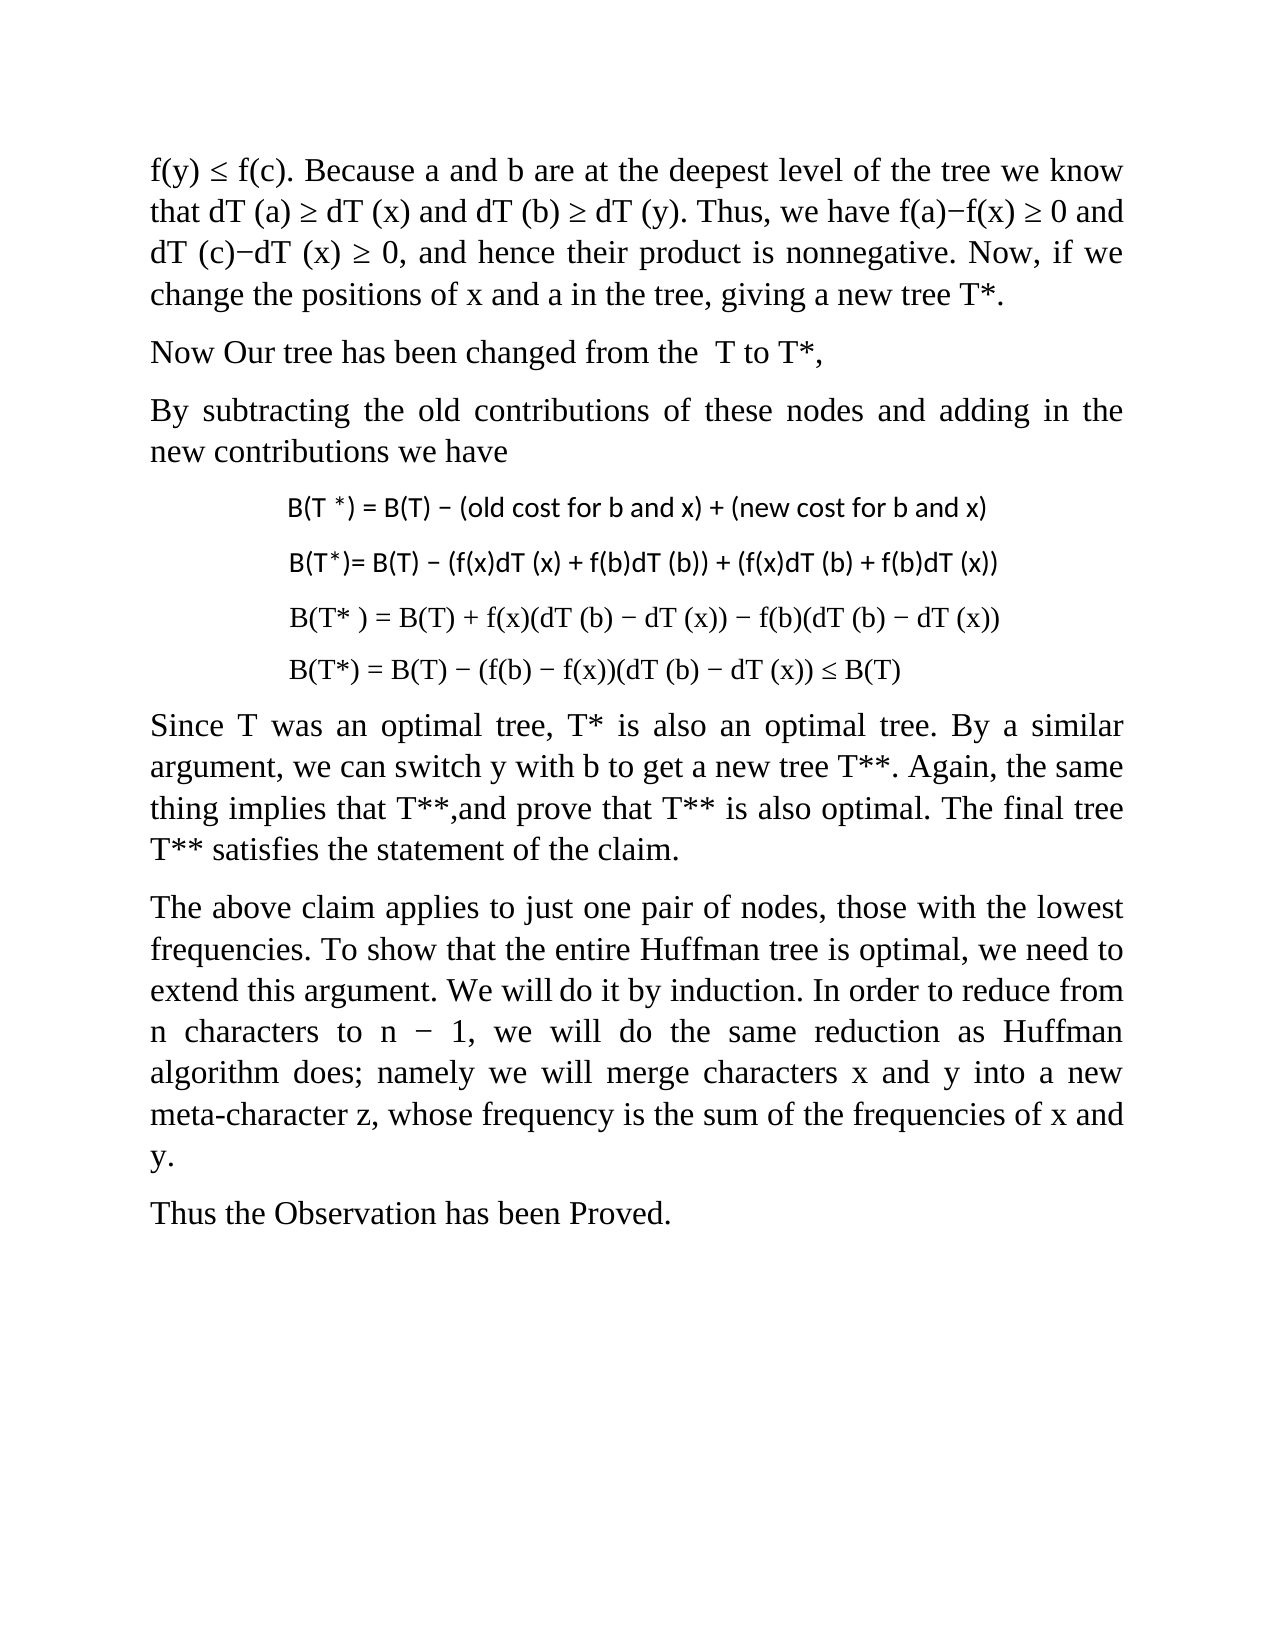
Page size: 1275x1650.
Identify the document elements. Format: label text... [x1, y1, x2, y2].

text Thus the Observation has been Proved. [150, 1193, 1125, 1232]
text Now Our tree has been changed from the T to T*, [150, 332, 1125, 370]
text Since T was an optimal tree, T* is also an optimal tree. By a similar argument, we can switch y with b to get a new tree T**. Again, the same thing implies that T**,and prove that T** is also optimal. The final tree T** satisfies the statement of the claim. [150, 705, 1125, 868]
text B(T *) = B(T) − (old cost for b and x) + (new cost for b and x) [150, 489, 1125, 525]
text B(T*)= B(T) − (f(x)dT (x) + f(b)dT (b)) + (f(x)dT (b) + f(b)dT (x)) [150, 544, 1125, 580]
text The above claim applies to just one pair of nodes, those with the lowest frequencies. To show that the entire Huffman tree is optimal, we need to extend this argument. We will do it by induction. In order to reduce from n characters to n − 1, we will do the same reduction as Huffman algorithm does; namely we will merge characters x and y into a new meta-character z, whose frequency is the sum of the frequencies of x and y. [150, 887, 1125, 1174]
text By subtracting the old contributions of these nodes and adding in the new contributions we have [150, 390, 1125, 470]
text B(T*) = B(T) − (f(b) − f(x))(dT (b) − dT (x)) ≤ B(T) [150, 652, 1125, 686]
text B(T* ) = B(T) + f(x)(dT (b) − dT (x)) − f(b)(dT (b) − dT (x)) [150, 600, 1125, 633]
